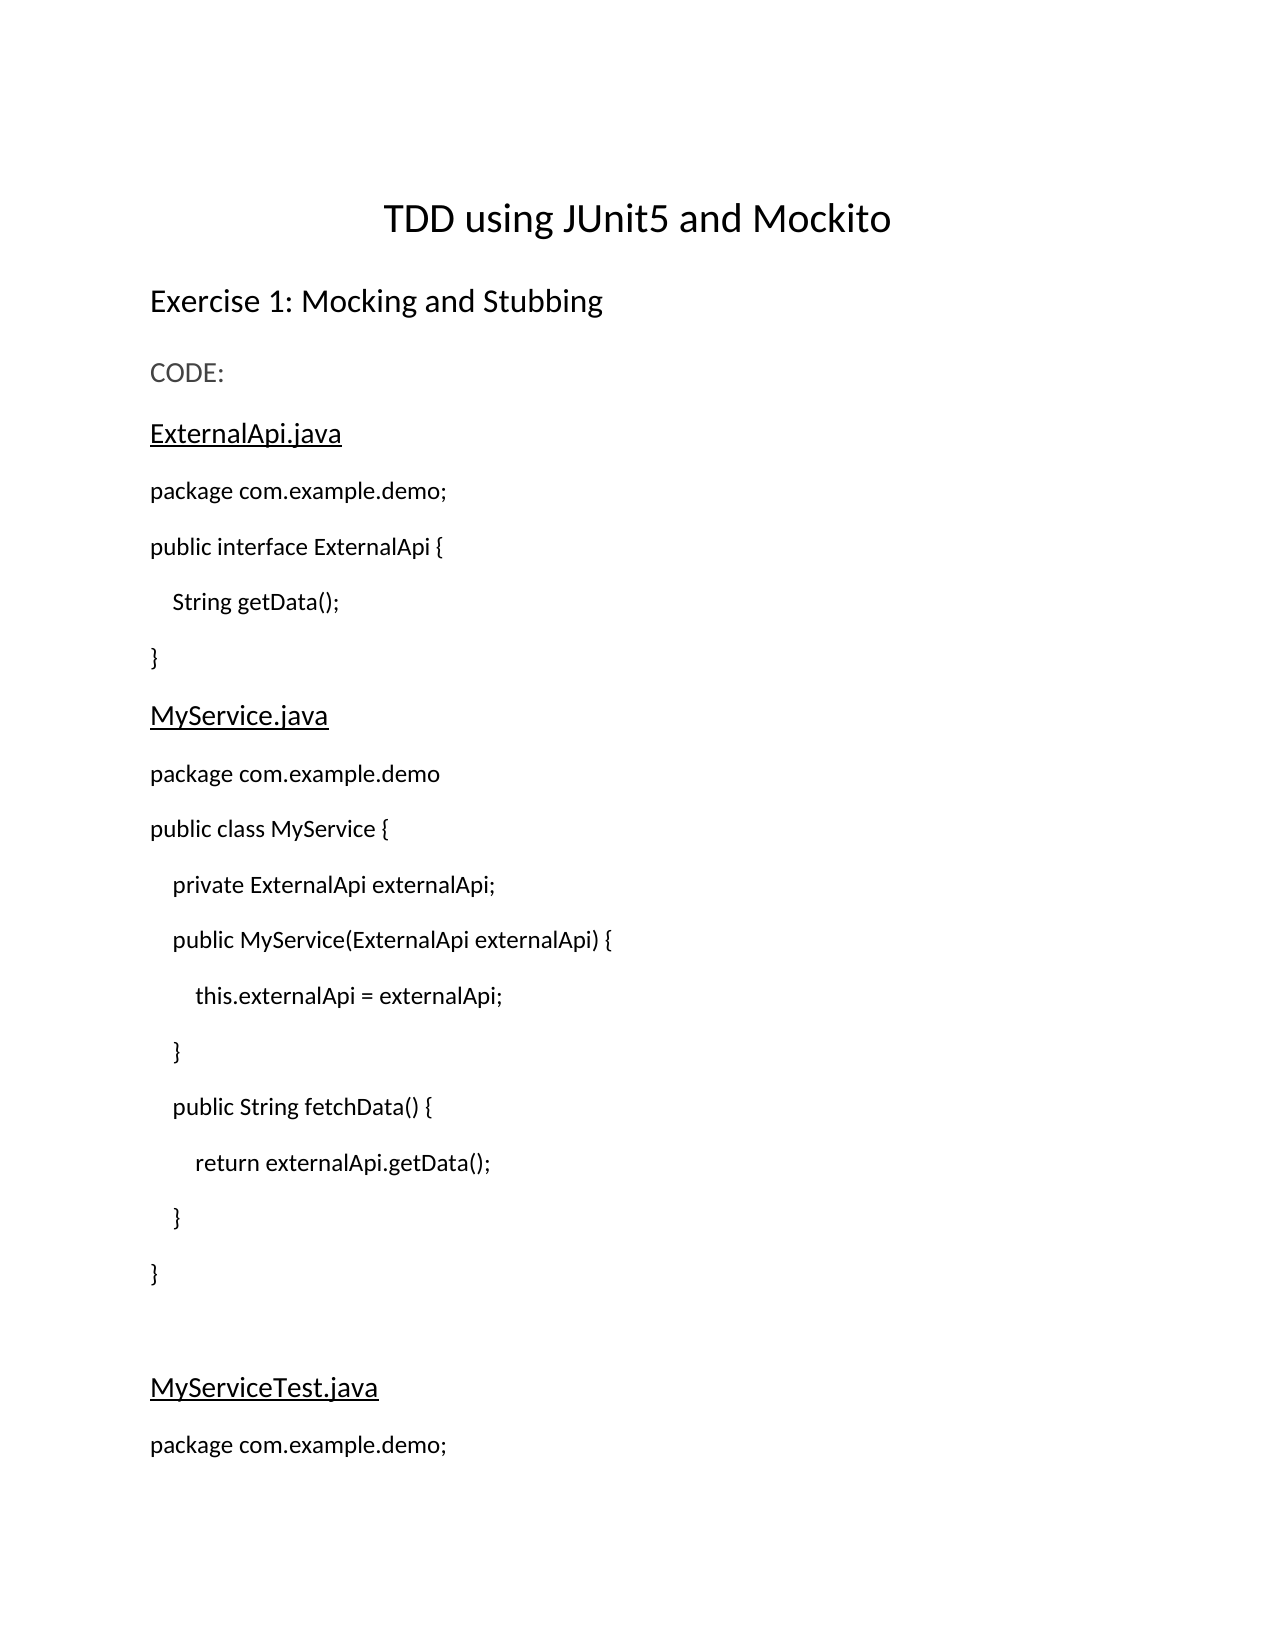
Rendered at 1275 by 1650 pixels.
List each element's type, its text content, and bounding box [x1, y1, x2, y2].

text public class MyService { [150, 813, 1125, 844]
text package com.example.demo; [150, 1429, 1125, 1460]
text public MyService(ExternalApi externalApi) { [150, 924, 1125, 955]
subtitle TDD using JUnit5 and Mockito [150, 192, 1125, 242]
text package com.example.demo [150, 758, 1125, 788]
text package com.example.demo; [150, 475, 1125, 506]
text } [150, 1258, 1125, 1288]
text public String fetchData() { [150, 1091, 1125, 1122]
text } [150, 642, 1125, 672]
text private ExternalApi externalApi; [150, 869, 1125, 899]
text ExternalApi.java [150, 415, 1125, 450]
text public interface ExternalApi { [150, 531, 1125, 561]
text } [150, 1202, 1125, 1233]
text String getData(); [150, 586, 1125, 617]
text this.externalApi = externalApi; [150, 980, 1125, 1011]
text MyServiceTest.java [150, 1369, 1125, 1404]
text MyService.java [150, 697, 1125, 733]
text return externalApi.getData(); [150, 1147, 1125, 1177]
subtitle Exercise 1: Mocking and Stubbing [150, 280, 1125, 321]
subtitle CODE: [150, 354, 1125, 390]
text } [150, 1036, 1125, 1066]
